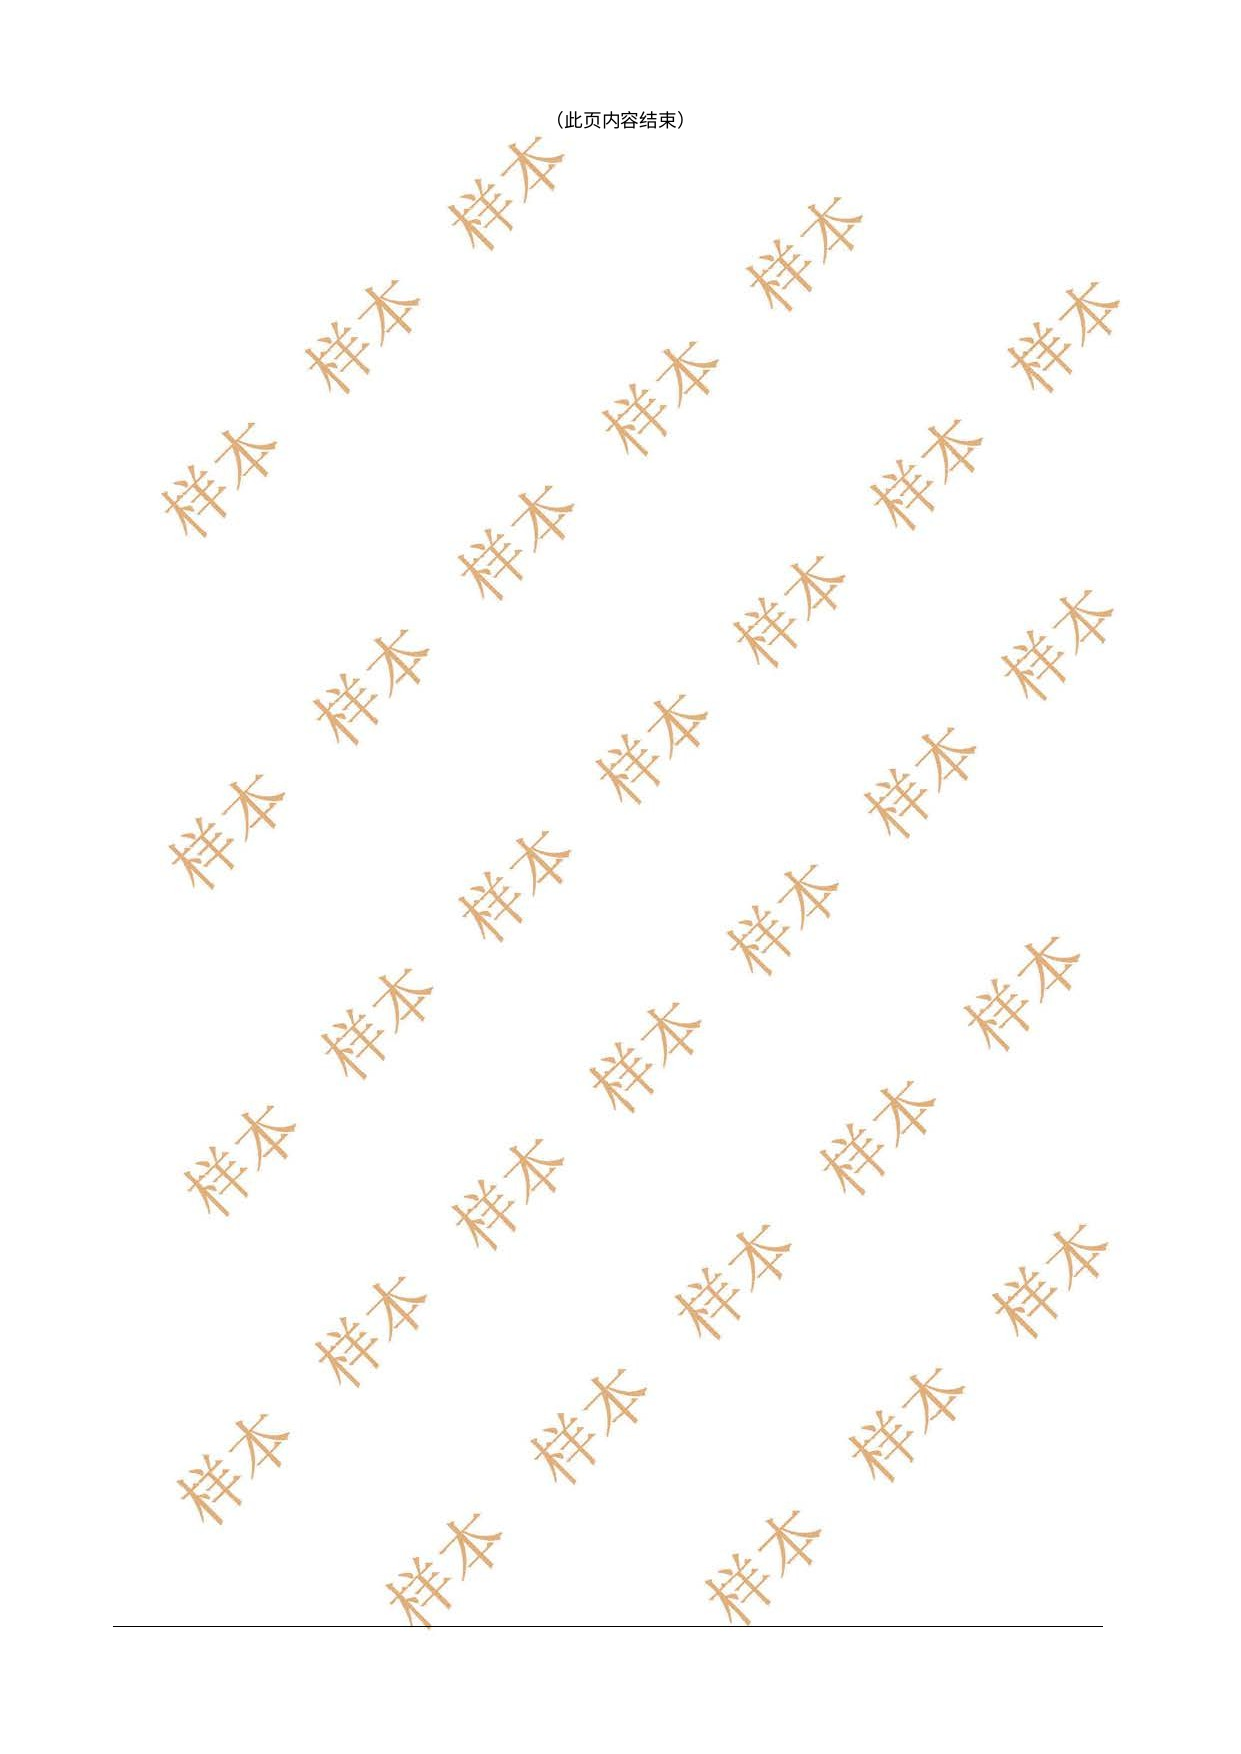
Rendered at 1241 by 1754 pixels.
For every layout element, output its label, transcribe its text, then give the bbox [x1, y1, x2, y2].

text （此页内容结束） [544, 107, 697, 133]
picture [0, 0, 1241, 1736]
